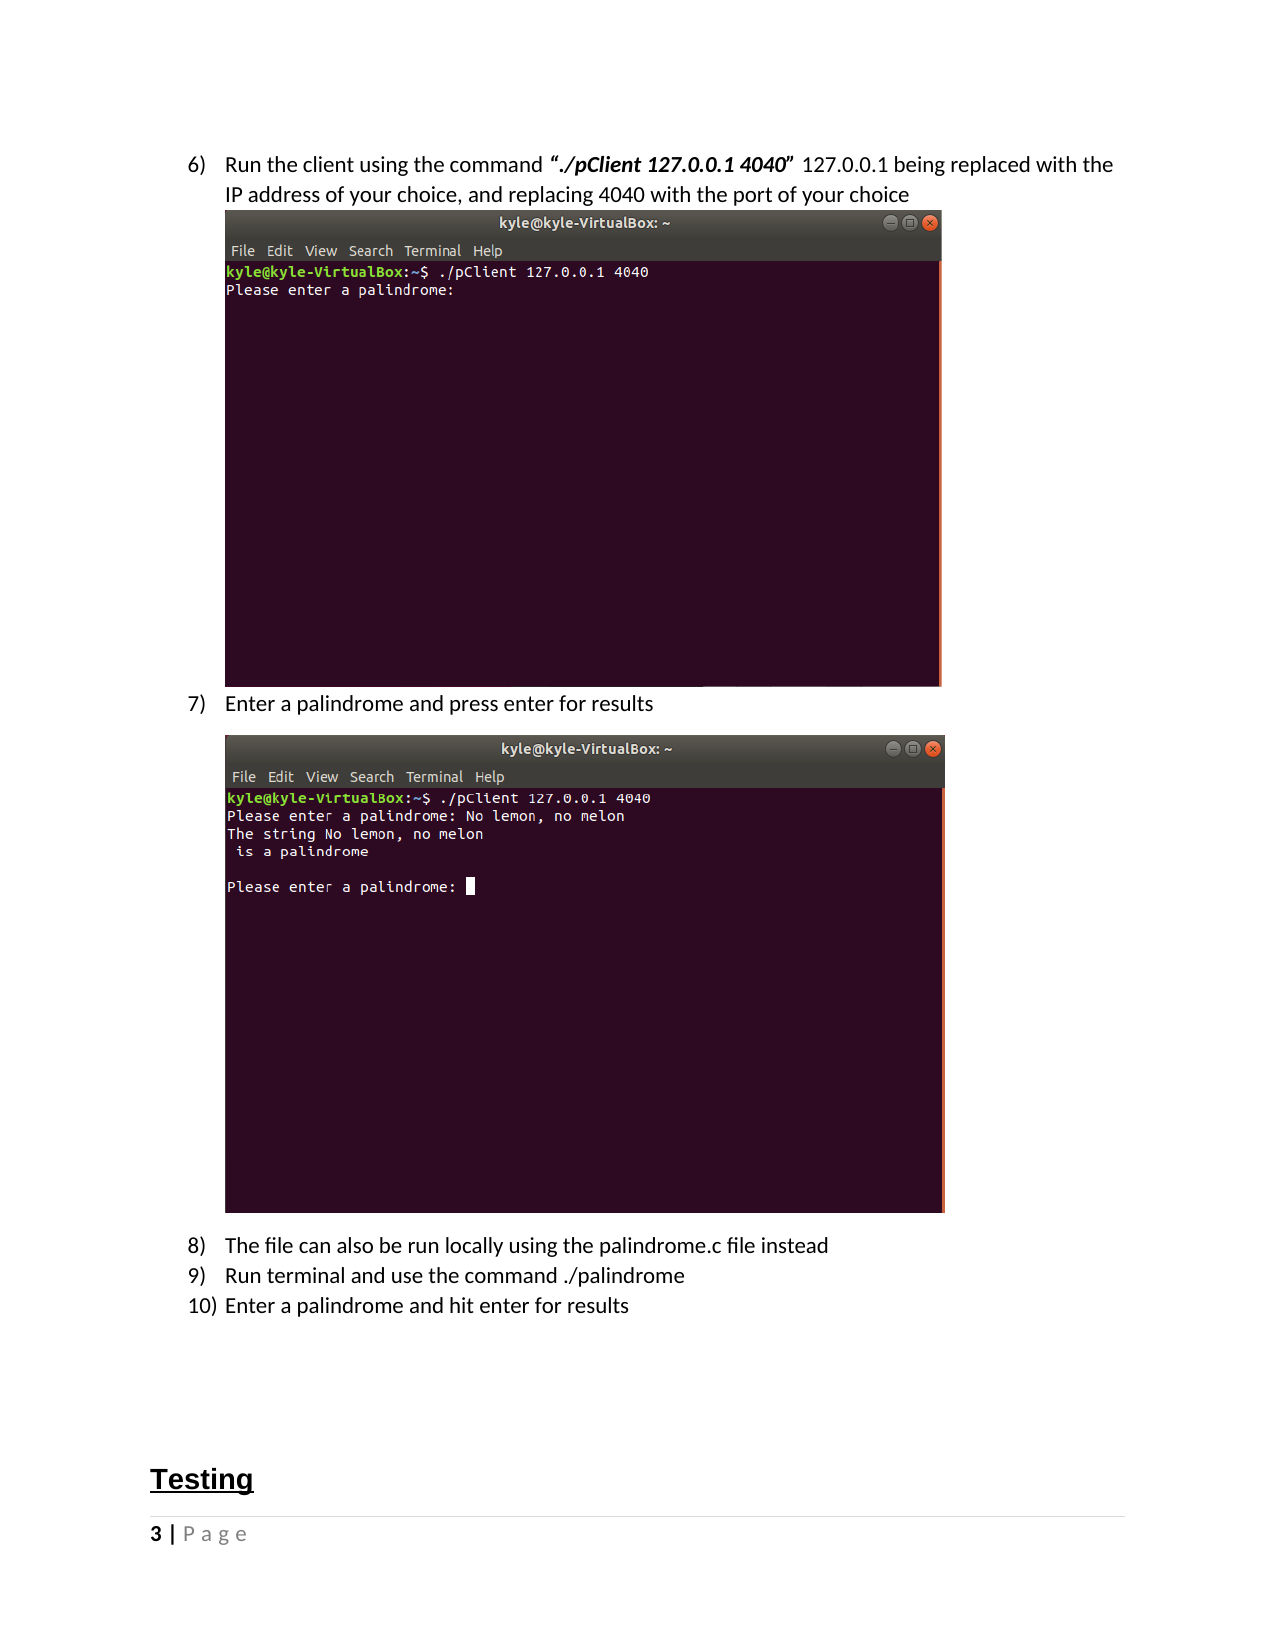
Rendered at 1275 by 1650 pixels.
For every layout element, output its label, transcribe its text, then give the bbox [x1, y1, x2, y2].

picture [225, 210, 942, 687]
list Enter a palindrome and hit enter for results [187, 1292, 1125, 1319]
list Enter a palindrome and press enter for results [187, 689, 1125, 717]
list The file can also be run locally using the palindrome.c file instead [187, 1231, 1125, 1259]
picture [225, 735, 945, 1213]
list Run the client using the command “./pClient 127.0.0.1 4040” 127.0.0.1 being replaced with the IP address of your choice, and replacing 4040 with the port of your choice [187, 150, 1125, 208]
subtitle Testing [150, 1462, 1125, 1496]
list Run terminal and use the command ./palindrome [187, 1261, 1125, 1289]
